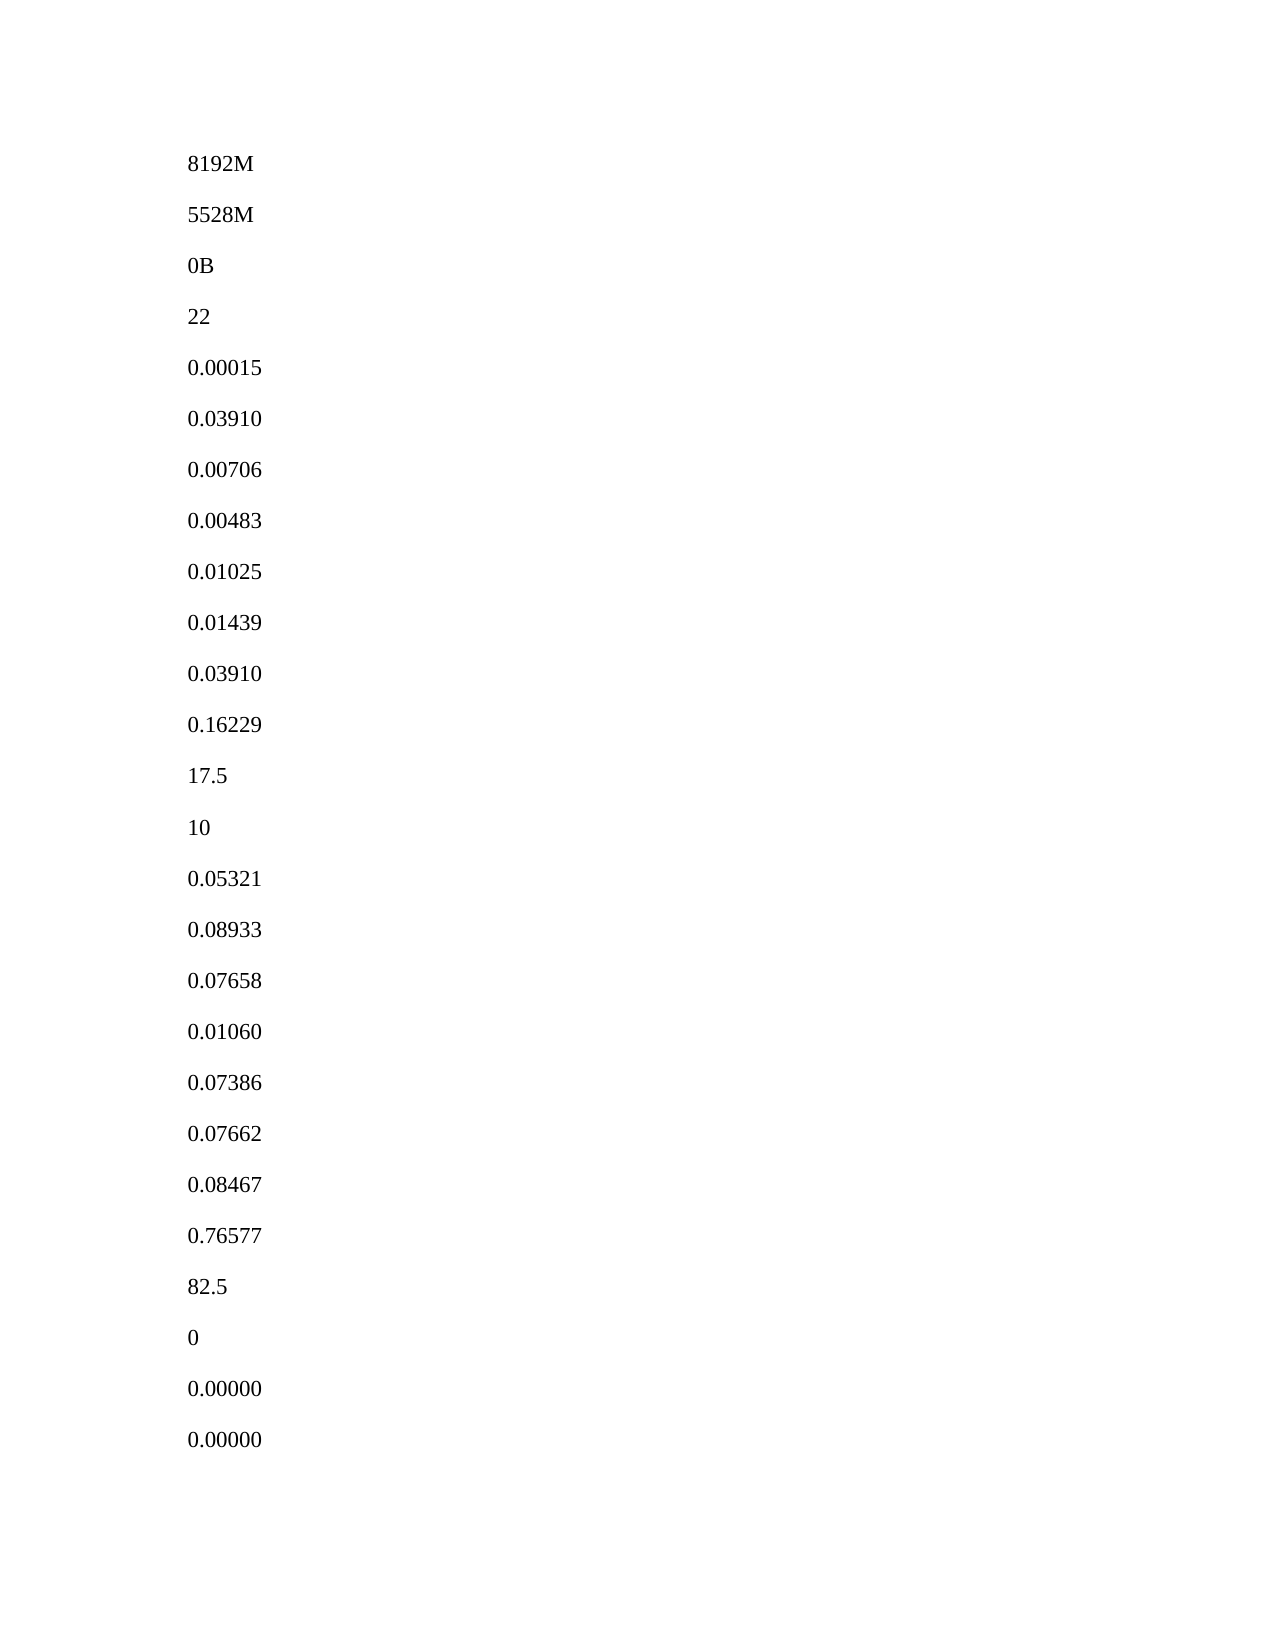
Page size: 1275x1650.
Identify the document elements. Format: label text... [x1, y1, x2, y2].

table_cell 82.5 [176, 1273, 1076, 1324]
table_cell 0.01060 [176, 1018, 1076, 1069]
table_cell 0.01439 [176, 609, 1076, 660]
table_cell 17.5 [176, 763, 1076, 813]
table_cell 0.00483 [176, 507, 1076, 558]
table_cell 0B [176, 252, 1076, 303]
table_cell 0.00706 [176, 456, 1076, 507]
table_cell 0.00000 [176, 1375, 1076, 1426]
table_cell 0.00015 [176, 354, 1076, 405]
table_cell 0.07386 [176, 1069, 1076, 1120]
table_cell 0.03910 [176, 405, 1076, 456]
table_cell 0.00000 [176, 1426, 1076, 1477]
table_cell 5528M [176, 201, 1076, 252]
table_cell 0.07662 [176, 1120, 1076, 1171]
table_cell 0.07658 [176, 967, 1076, 1018]
table_header 8192M [176, 150, 1076, 201]
table_cell 0.08467 [176, 1171, 1076, 1222]
table_cell 0.01025 [176, 558, 1076, 609]
table_cell 0 [176, 1324, 1076, 1375]
table_cell 0.03910 [176, 660, 1076, 711]
table_cell 0.08933 [176, 916, 1076, 967]
table_cell 0.76577 [176, 1222, 1076, 1273]
table_cell 0.16229 [176, 711, 1076, 762]
table_cell 10 [176, 814, 1076, 864]
table_cell 0.05321 [176, 865, 1076, 916]
table_cell 22 [176, 303, 1076, 354]
